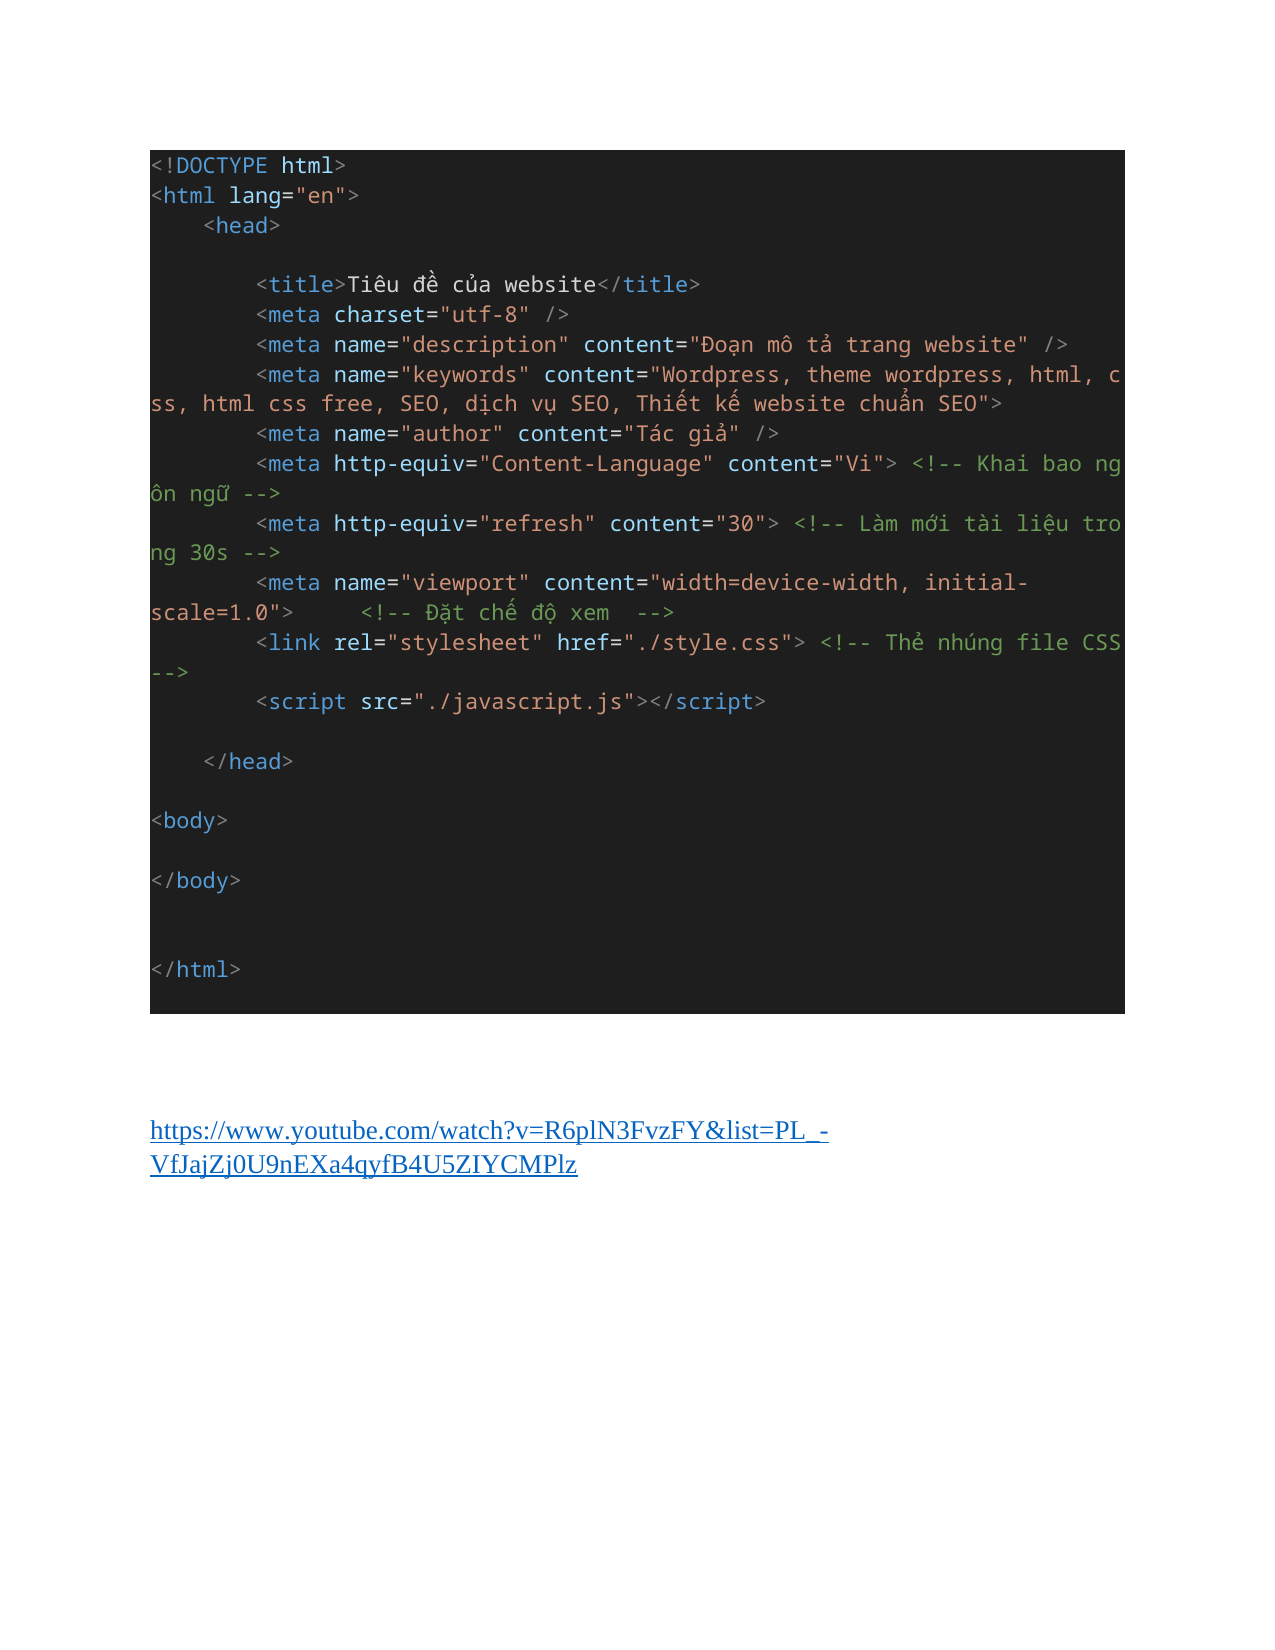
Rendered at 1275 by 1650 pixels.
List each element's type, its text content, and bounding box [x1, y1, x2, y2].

text <!DOCTYPE html> [150, 150, 1125, 180]
text </head> [150, 746, 1125, 776]
text https://www.youtube.com/watch?v=R6plN3FvzFY&list=PL_-VfJajZj0U9nEXa4qyfB4U5ZIYCMPlz [150, 1114, 1125, 1179]
text </body> [150, 865, 1125, 895]
text <html lang="en"> [150, 180, 1125, 209]
text <script src="./javascript.js"></script> [150, 686, 1125, 716]
text <meta name="keywords" content="Wordpress, theme wordpress, html, css, html css free, SEO, dịch vụ SEO, Thiết kế website chuẩn SEO"> [150, 358, 1125, 418]
text <meta http-equiv="Content-Language" content="Vi"> <!-- Khai bao ngôn ngữ --> [150, 448, 1125, 507]
text </html> [150, 954, 1125, 984]
text <meta name="viewport" content="width=device-width, initial-scale=1.0"> <!-- Đặt chế độ xem --> [150, 567, 1125, 627]
text <meta http-equiv="refresh" content="30"> <!-- Làm mới tài liệu trong 30s --> [150, 507, 1125, 567]
text <title>Tiêu đề của website</title> [150, 269, 1125, 299]
text <meta name="author" content="Tác giả" /> [150, 418, 1125, 448]
text <meta name="description" content="Đoạn mô tả trang website" /> [150, 329, 1125, 358]
text <meta charset="utf-8" /> [150, 299, 1125, 329]
text <link rel="stylesheet" href="./style.css"> <!-- Thẻ nhúng file CSS --> [150, 627, 1125, 686]
text <body> [150, 805, 1125, 835]
text <head> [150, 209, 1125, 239]
